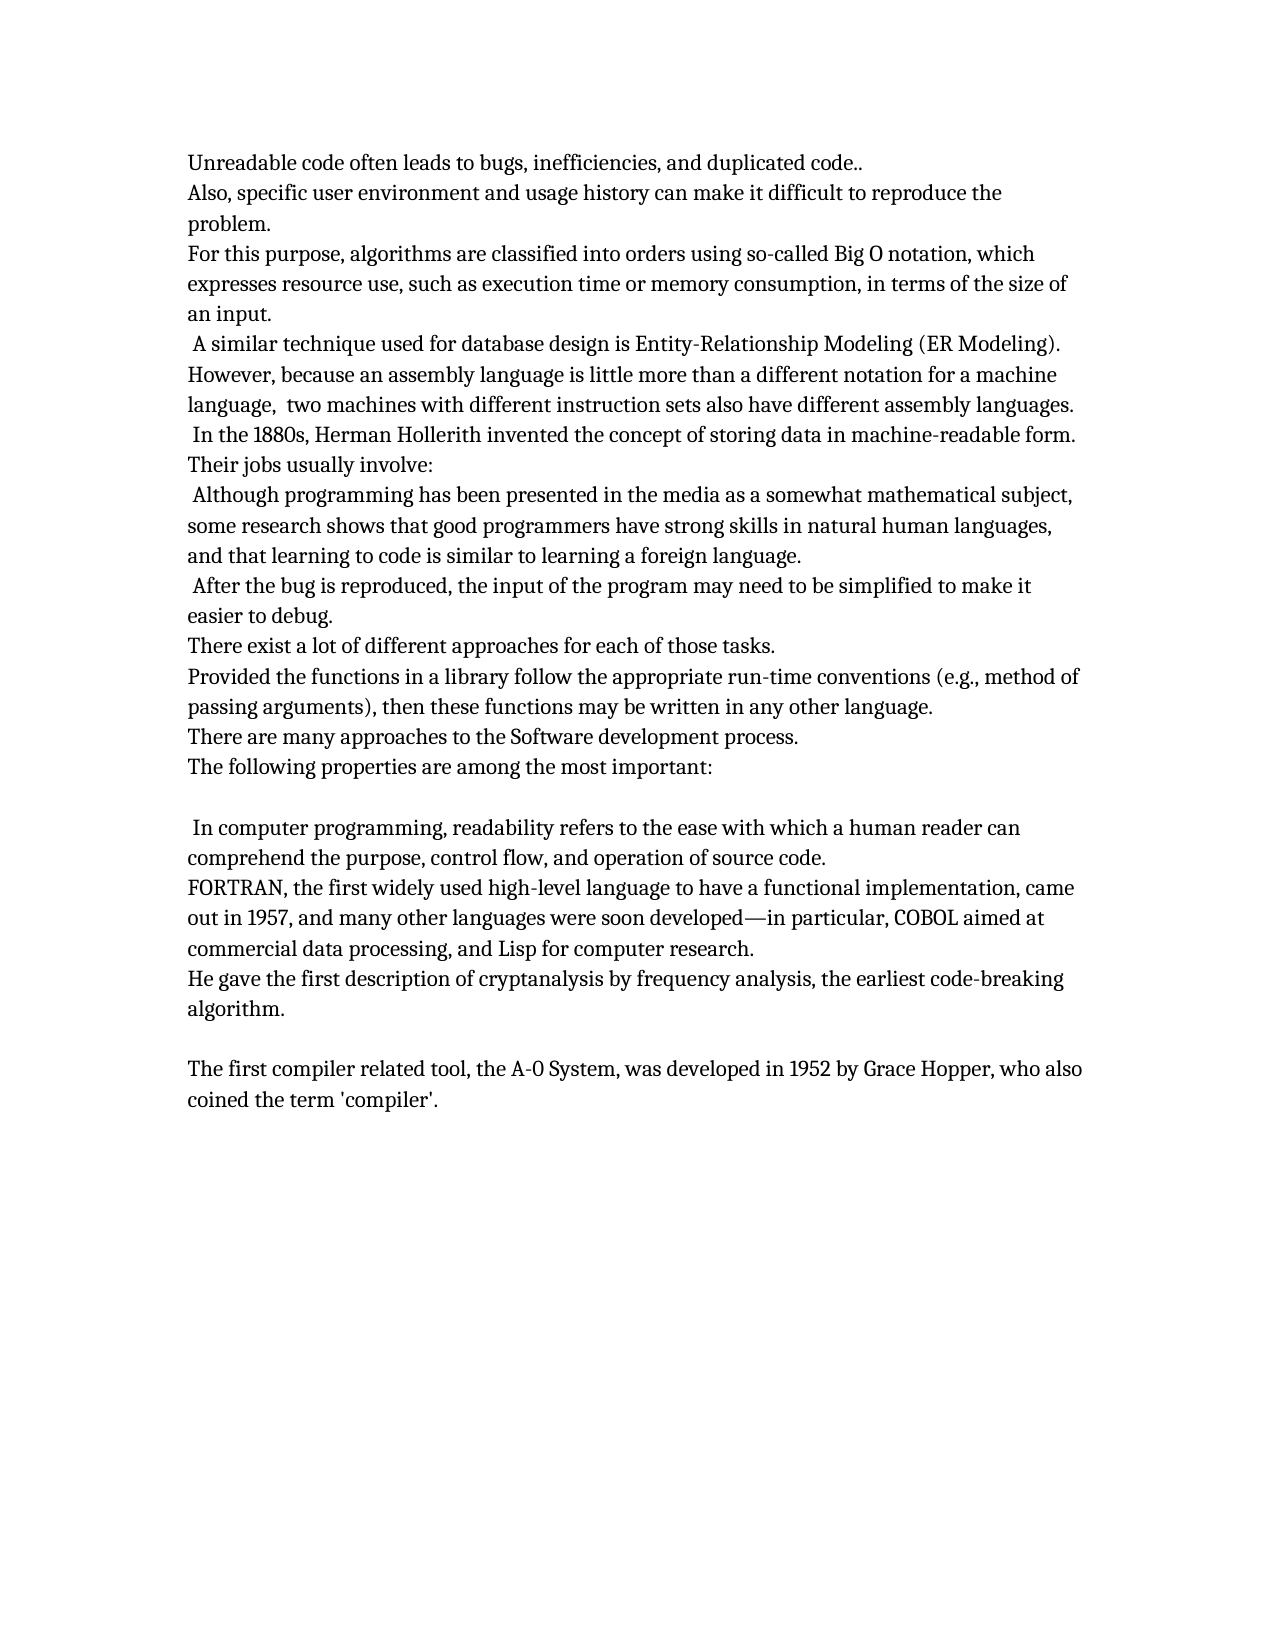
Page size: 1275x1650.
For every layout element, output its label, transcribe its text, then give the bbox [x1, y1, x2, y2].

text Unreadable code often leads to bugs, inefficiencies, and duplicated code.. Also, specific user environment and usage history can make it difficult to reproduce the problem. For this purpose, algorithms are classified into orders using so-called Big O notation, which expresses resource use, such as execution time or memory consumption, in terms of the size of an input. A similar technique used for database design is Entity-Relationship Modeling (ER Modeling). However, because an assembly language is little more than a different notation for a machine language, two machines with different instruction sets also have different assembly languages. In the 1880s, Herman Hollerith invented the concept of storing data in machine-readable form. Their jobs usually involve: Although programming has been presented in the media as a somewhat mathematical subject, some research shows that good programmers have strong skills in natural human languages, and that learning to code is similar to learning a foreign language. After the bug is reproduced, the input of the program may need to be simplified to make it easier to debug. There exist a lot of different approaches for each of those tasks. Provided the functions in a library follow the appropriate run-time conventions (e.g., method of passing arguments), then these functions may be written in any other language. There are many approaches to the Software development process. The following properties are among the most important: In computer programming, readability refers to the ease with which a human reader can comprehend the purpose, control flow, and operation of source code. FORTRAN, the first widely used high-level language to have a functional implementation, came out in 1957, and many other languages were soon developed—in particular, COBOL aimed at commercial data processing, and Lisp for computer research. He gave the first description of cryptanalysis by frequency analysis, the earliest code-breaking algorithm. The first compiler related tool, the A-0 System, was developed in 1952 by Grace Hopper, who also coined the term 'compiler'. [187, 150, 1087, 1113]
